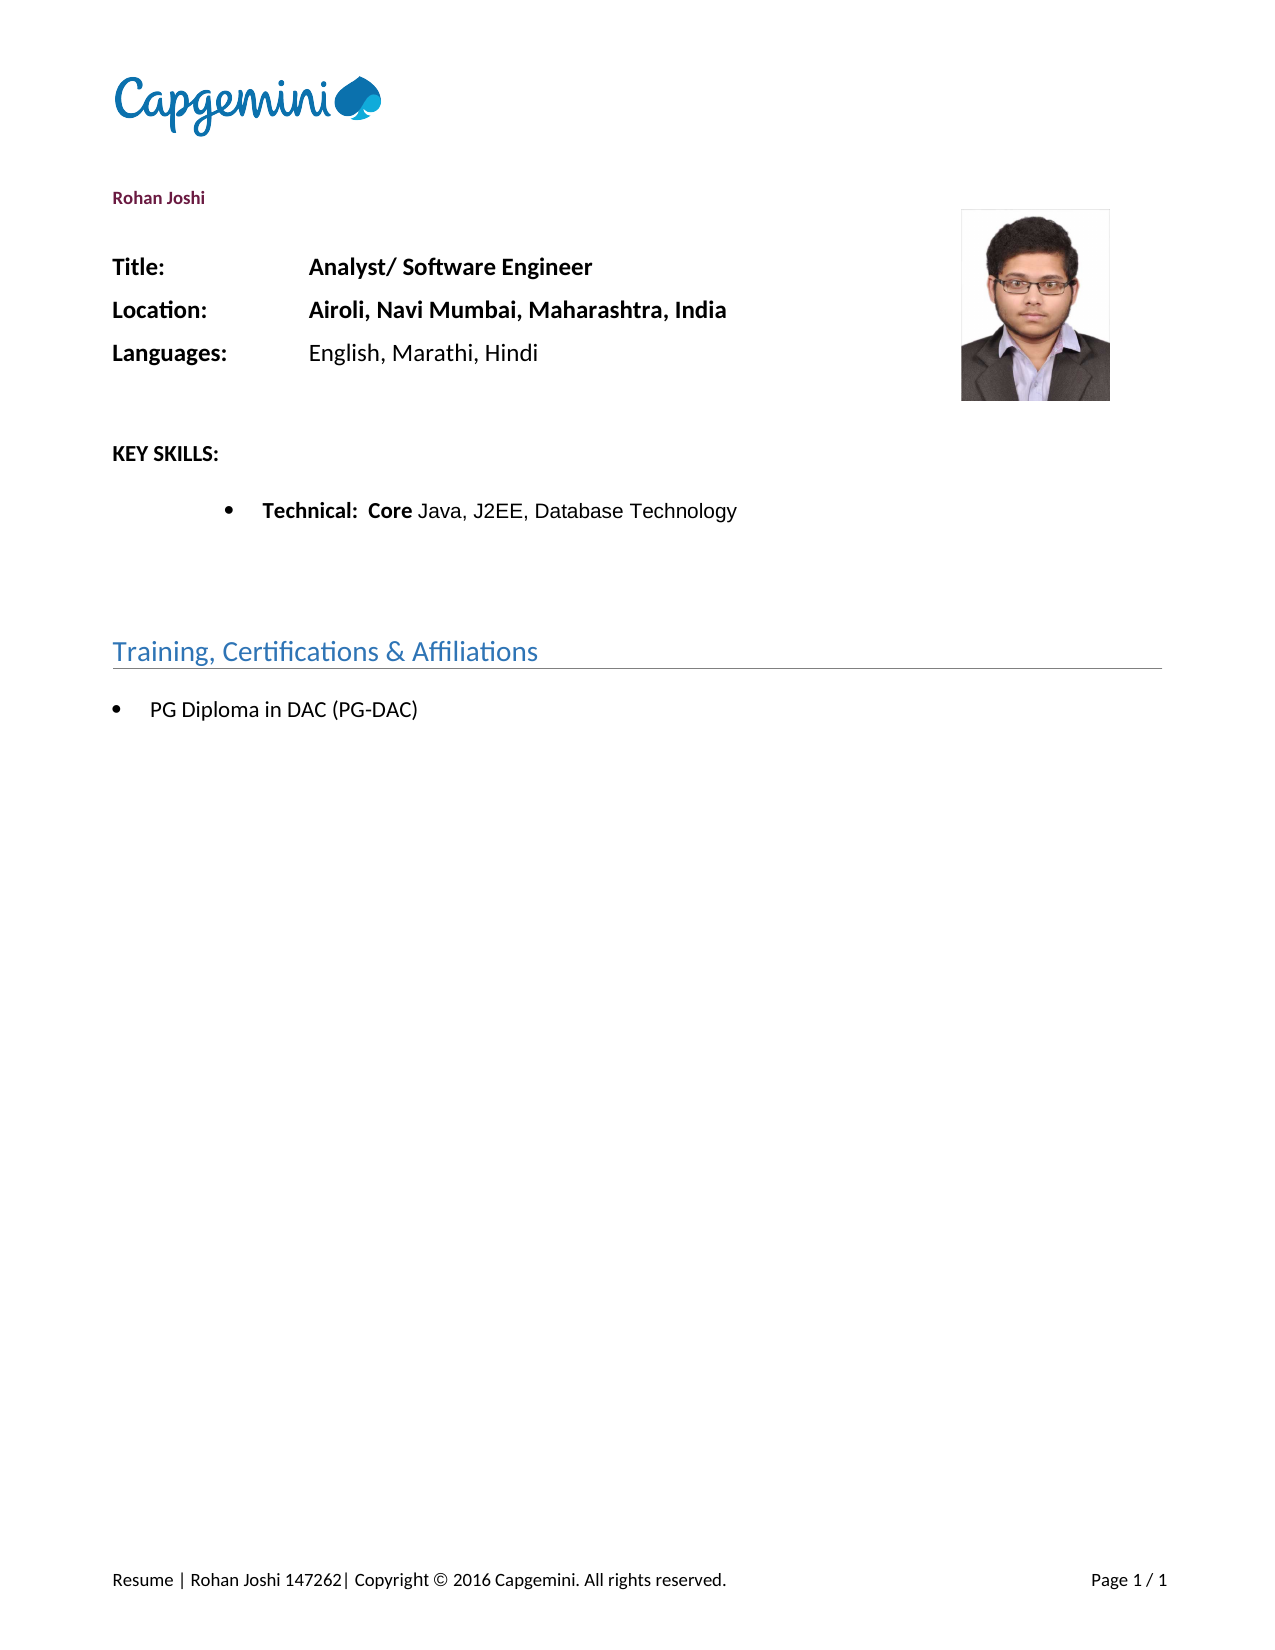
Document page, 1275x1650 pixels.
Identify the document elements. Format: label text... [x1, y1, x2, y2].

subtitle Training, Certifications & Affiliations [112, 633, 1162, 669]
table_cell Airoli, Navi Mumbai, Maharashtra, India [297, 281, 946, 324]
picture [112, 75, 384, 137]
text KEY SKILLS: [112, 439, 1162, 467]
text Rohan Joshi [112, 187, 1162, 209]
list Technical: Core Java, J2EE, Database Technology [225, 497, 1162, 525]
table_cell Languages: [101, 324, 297, 410]
table_cell Location: [101, 281, 297, 324]
table_header Title: [101, 238, 297, 281]
table_header Analyst/ Software Engineer [297, 238, 946, 281]
list PG Diploma in DAC (PG-DAC) [112, 696, 1162, 723]
picture [961, 209, 1110, 401]
table_cell English, Marathi, Hindi [297, 324, 949, 410]
